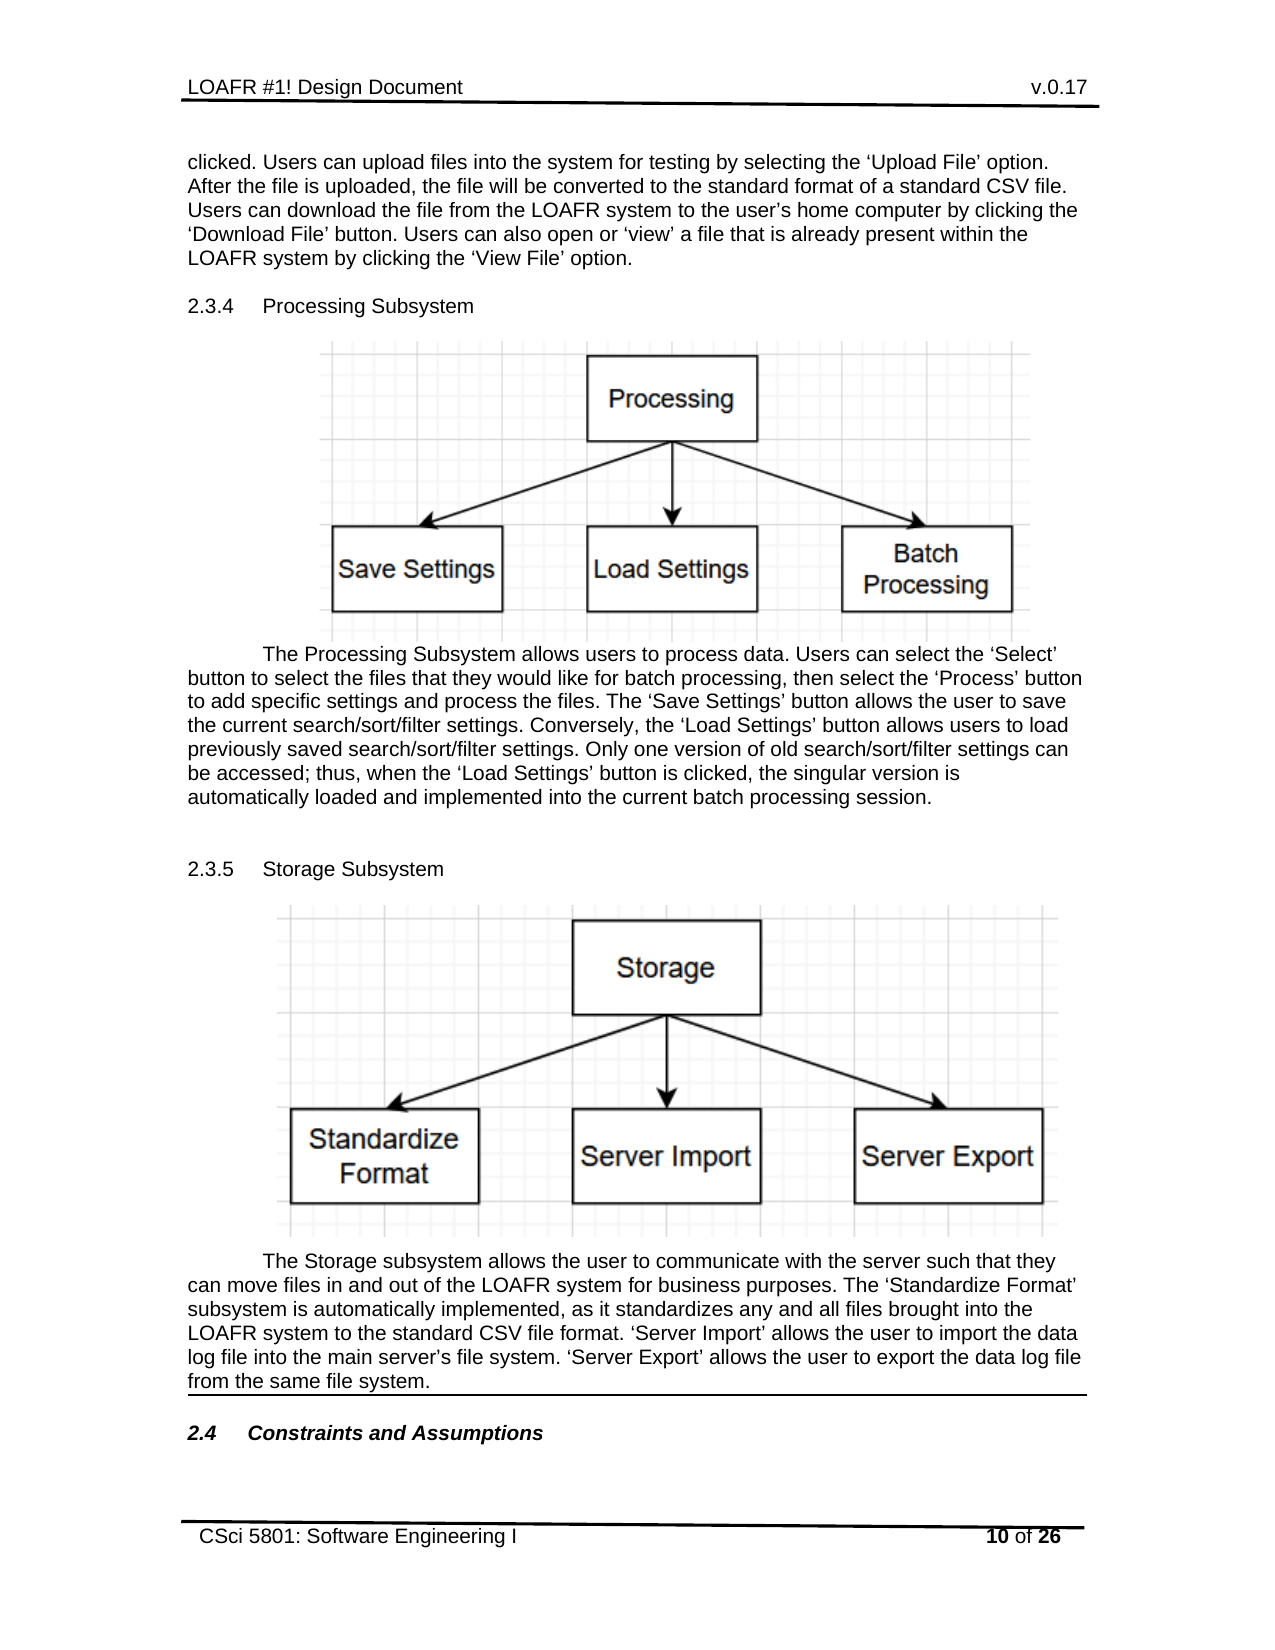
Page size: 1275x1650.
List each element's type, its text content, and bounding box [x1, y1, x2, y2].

list Storage Subsystem [187, 857, 1087, 881]
text The Storage subsystem allows the user to communicate with the server such that they can move files in and out of the LOAFR system for business purposes. The ‘Standardize Format’ subsystem is automatically implemented, as it standardizes any and all files brought into the LOAFR system to the standard CSV file format. ‘Server Import’ allows the user to import the data log file into the main server’s file system. ‘Server Export’ allows the user to export the data log file from the same file system. [187, 1249, 1087, 1396]
picture [276, 905, 1059, 1237]
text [187, 150, 1087, 270]
list Processing Subsystem [187, 294, 1087, 318]
subtitle Constraints and Assumptions [187, 1421, 1087, 1445]
picture [319, 341, 1031, 642]
text The Processing Subsystem allows users to process data. Users can select the ‘Select’ button to select the files that they would like for batch processing, then select the ‘Process’ button to add specific settings and process the files. The ‘Save Settings’ button allows the user to save the current search/sort/filter settings. Conversely, the ‘Load Settings’ button allows users to load previously saved search/sort/filter settings. Only one version of old search/sort/filter settings can be accessed; thus, when the ‘Load Settings’ button is clicked, the singular version is automatically loaded and implemented into the current batch processing session. [187, 641, 1087, 809]
